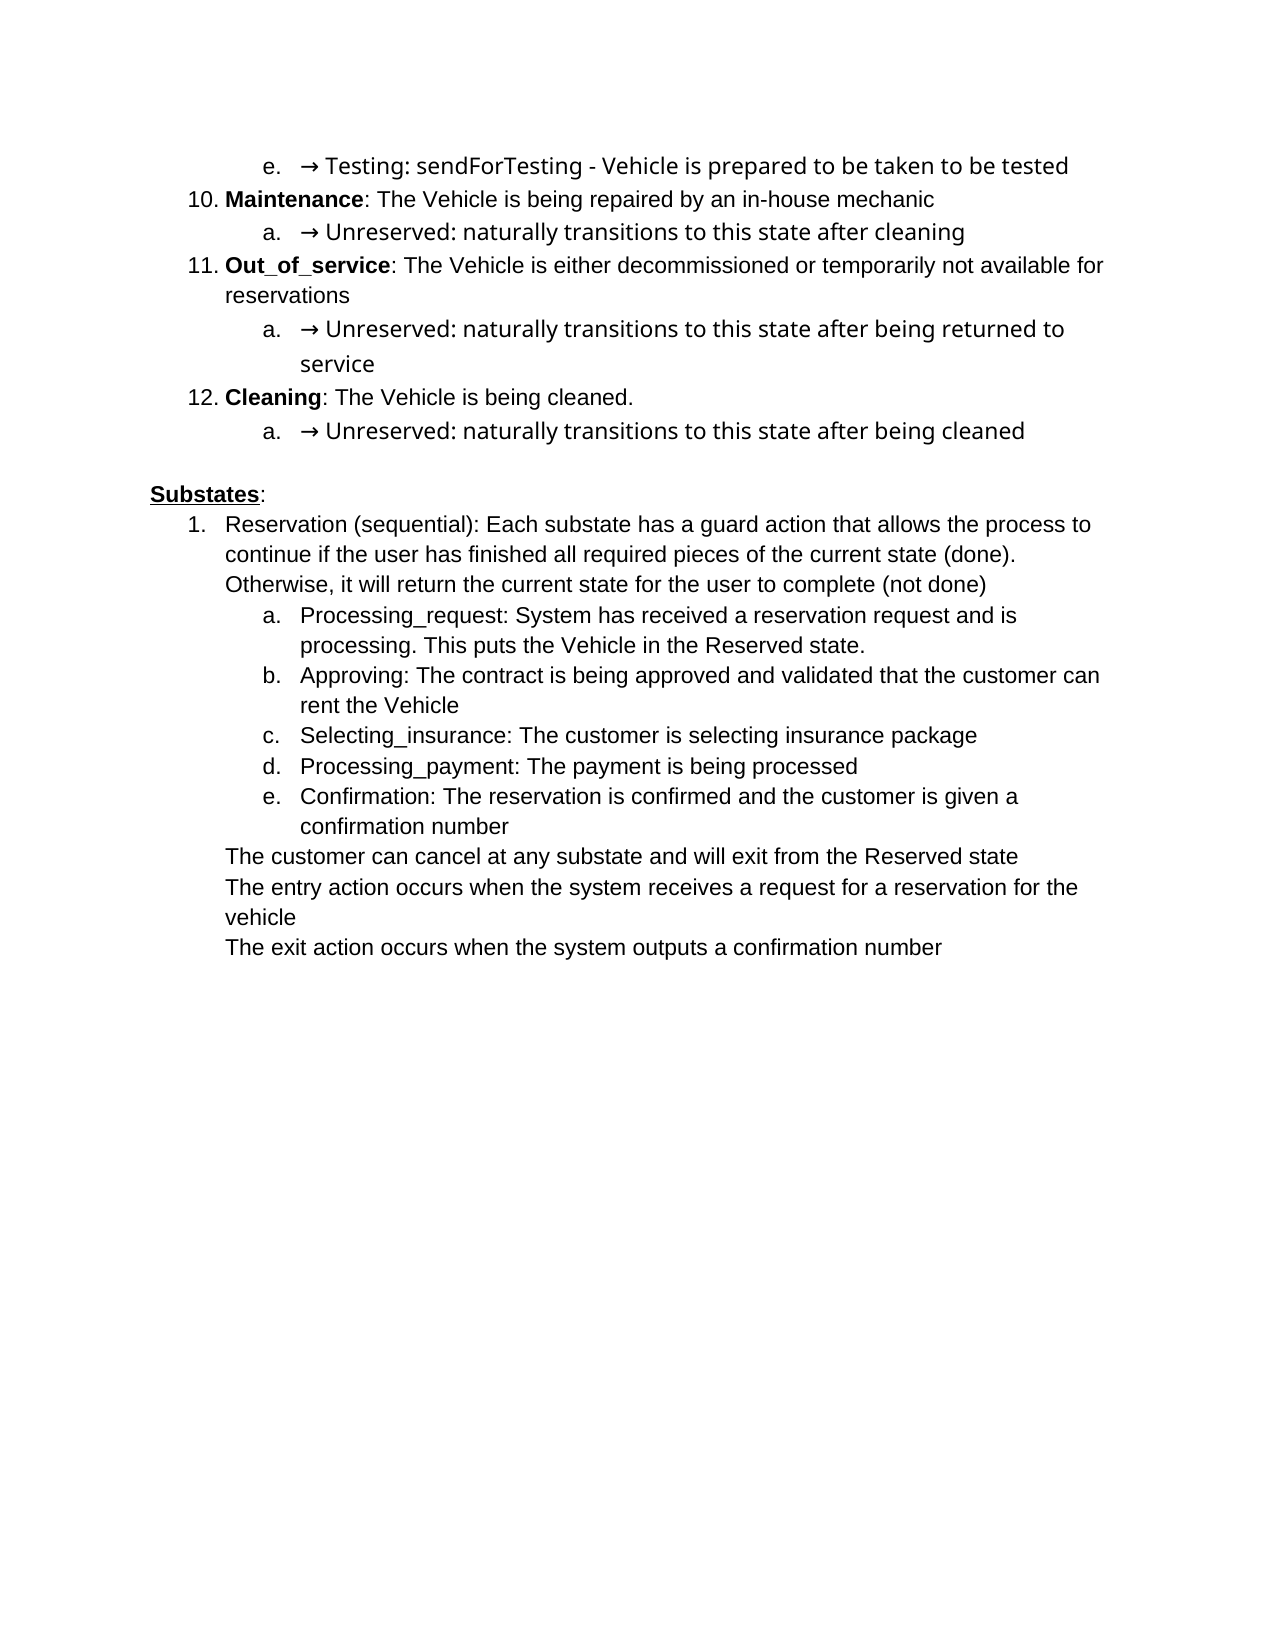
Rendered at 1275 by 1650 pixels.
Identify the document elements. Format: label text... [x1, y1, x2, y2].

list Reservation (sequential): Each substate has a guard action that allows the process to continue if the user has finished all required pieces of the current state (done). Otherwise, it will return the current state for the user to complete (not done) [187, 511, 1125, 598]
text The exit action occurs when the system outputs a confirmation number [225, 934, 1125, 960]
list Cleaning: The Vehicle is being cleaned. [187, 384, 1125, 411]
list Confirmation: The reservation is confirmed and the customer is given a confirmation number [262, 783, 1125, 839]
list → Unreserved: naturally transitions to this state after being cleaned [262, 414, 1125, 446]
list Selecting_insurance: The customer is selecting insurance package [262, 722, 1125, 749]
list Out_of_service: The Vehicle is either decommissioned or temporarily not available for reservations [187, 252, 1125, 309]
list Maintenance: The Vehicle is being repaired by an in-house mechanic [187, 186, 1125, 212]
list → Unreserved: naturally transitions to this state after being returned to service [262, 312, 1125, 380]
text Substates: [150, 481, 1125, 507]
list → Unreserved: naturally transitions to this state after cleaning [262, 216, 1125, 247]
list → Testing: sendForTesting - Vehicle is prepared to be taken to be tested [262, 150, 1125, 181]
text The entry action occurs when the system receives a request for a reservation for the vehicle [225, 873, 1125, 930]
text The customer can cancel at any substate and will exit from the Reserved state [225, 843, 1125, 869]
list Processing_payment: The payment is being processed [262, 753, 1125, 779]
list Processing_request: System has received a reservation request and is processing. This puts the Vehicle in the Reserved state. [262, 602, 1125, 658]
list Approving: The contract is being approved and validated that the customer can rent the Vehicle [262, 662, 1125, 718]
